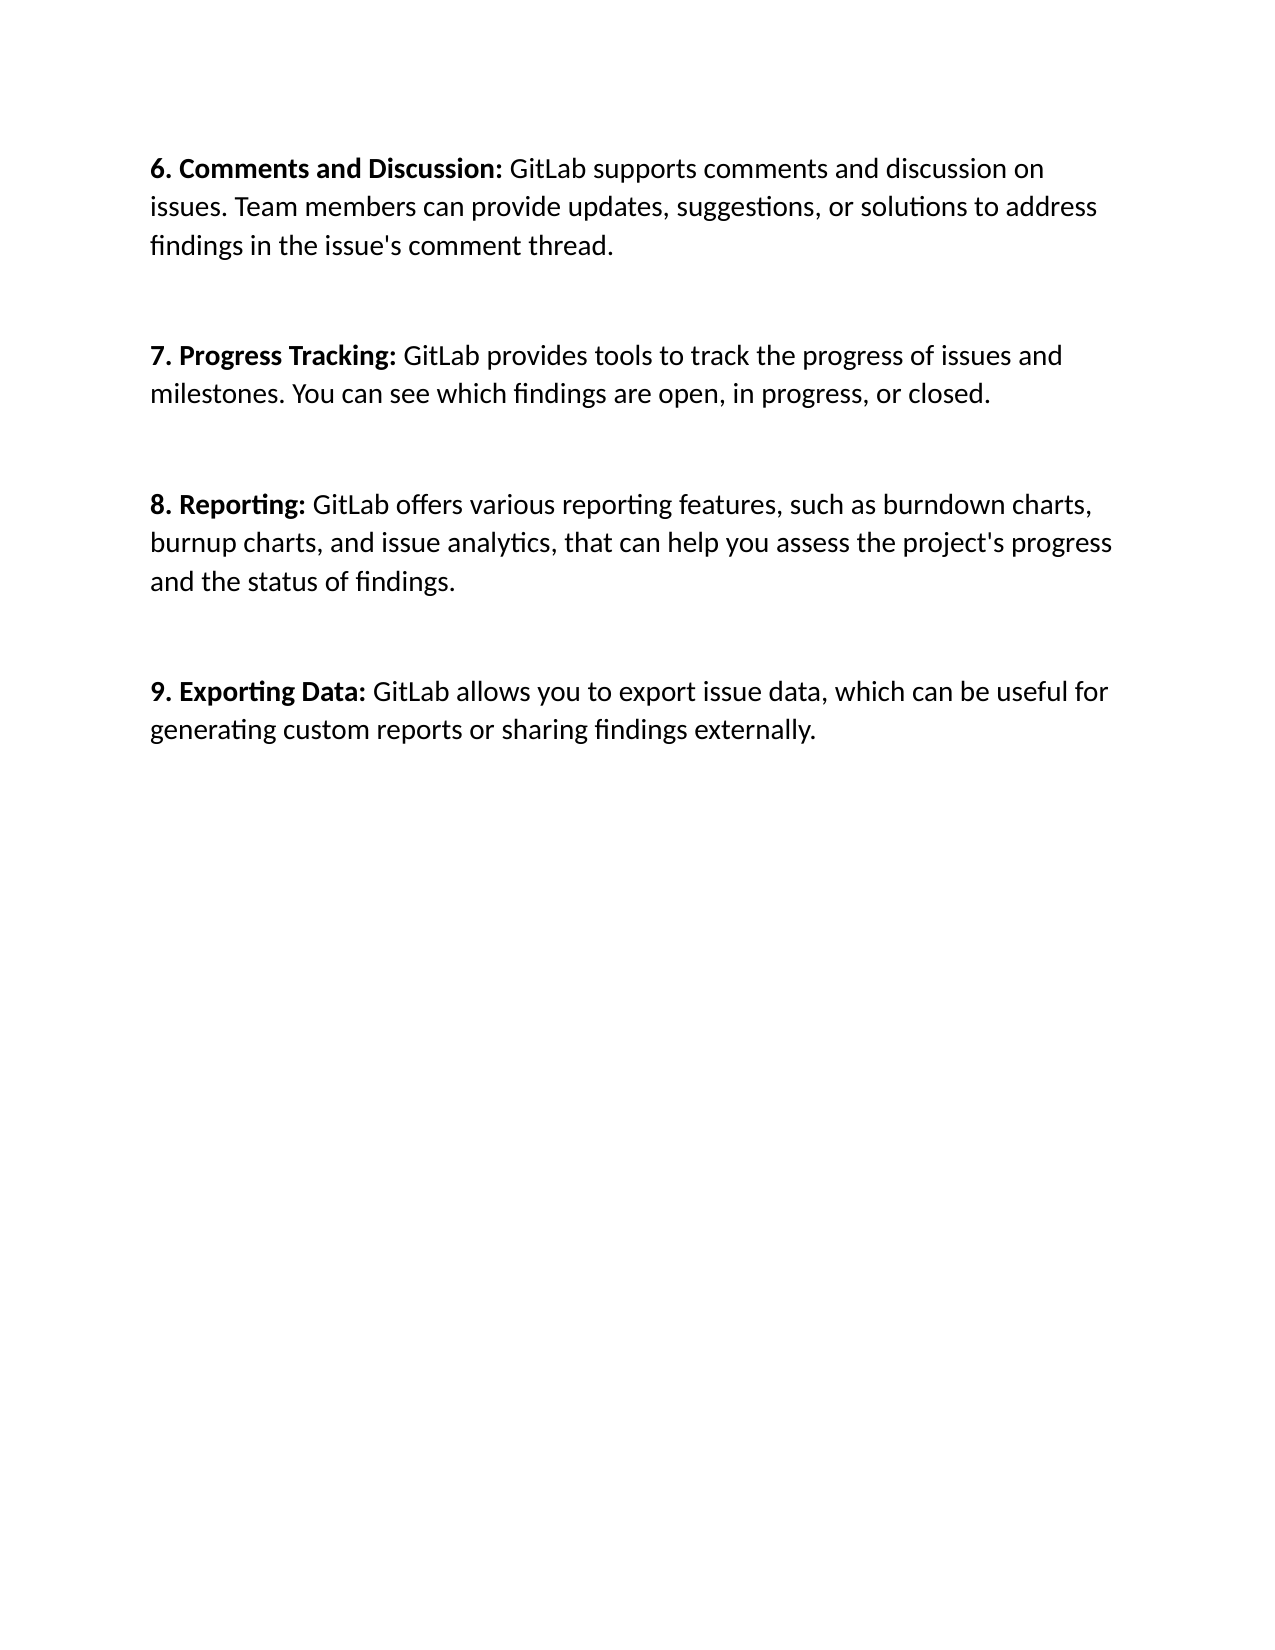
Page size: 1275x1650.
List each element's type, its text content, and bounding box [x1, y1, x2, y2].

text 6. Comments and Discussion: GitLab supports comments and discussion on issues. Team members can provide updates, suggestions, or solutions to address findings in the issue's comment thread. [150, 150, 1125, 262]
text 9. Exporting Data: GitLab allows you to export issue data, which can be useful for generating custom reports or sharing findings externally. [150, 673, 1125, 747]
text 8. Reporting: GitLab offers various reporting features, such as burndown charts, burnup charts, and issue analytics, that can help you assess the project's progress and the status of findings. [150, 486, 1125, 598]
text 7. Progress Tracking: GitLab provides tools to track the progress of issues and milestones. You can see which findings are open, in progress, or closed. [150, 337, 1125, 411]
